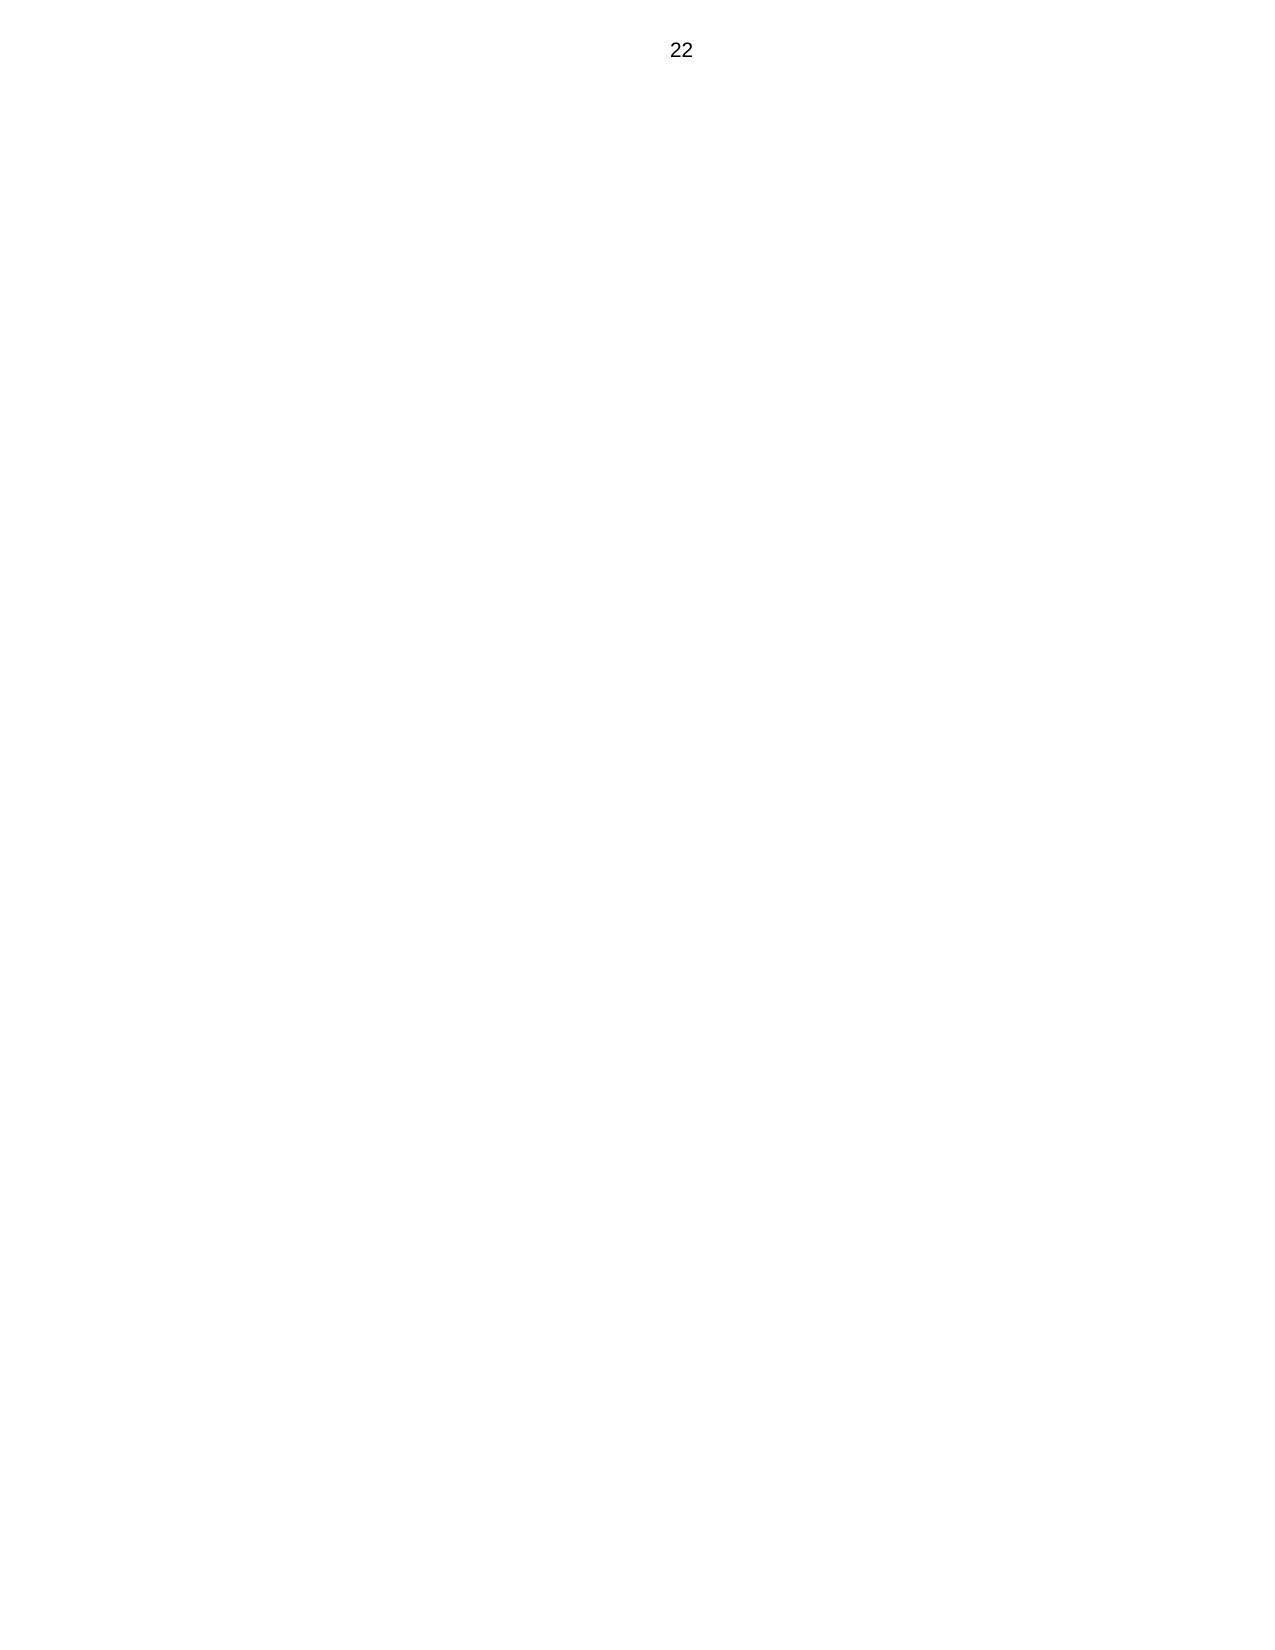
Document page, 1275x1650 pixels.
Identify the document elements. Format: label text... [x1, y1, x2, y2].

text 22 [195, 37, 1168, 61]
